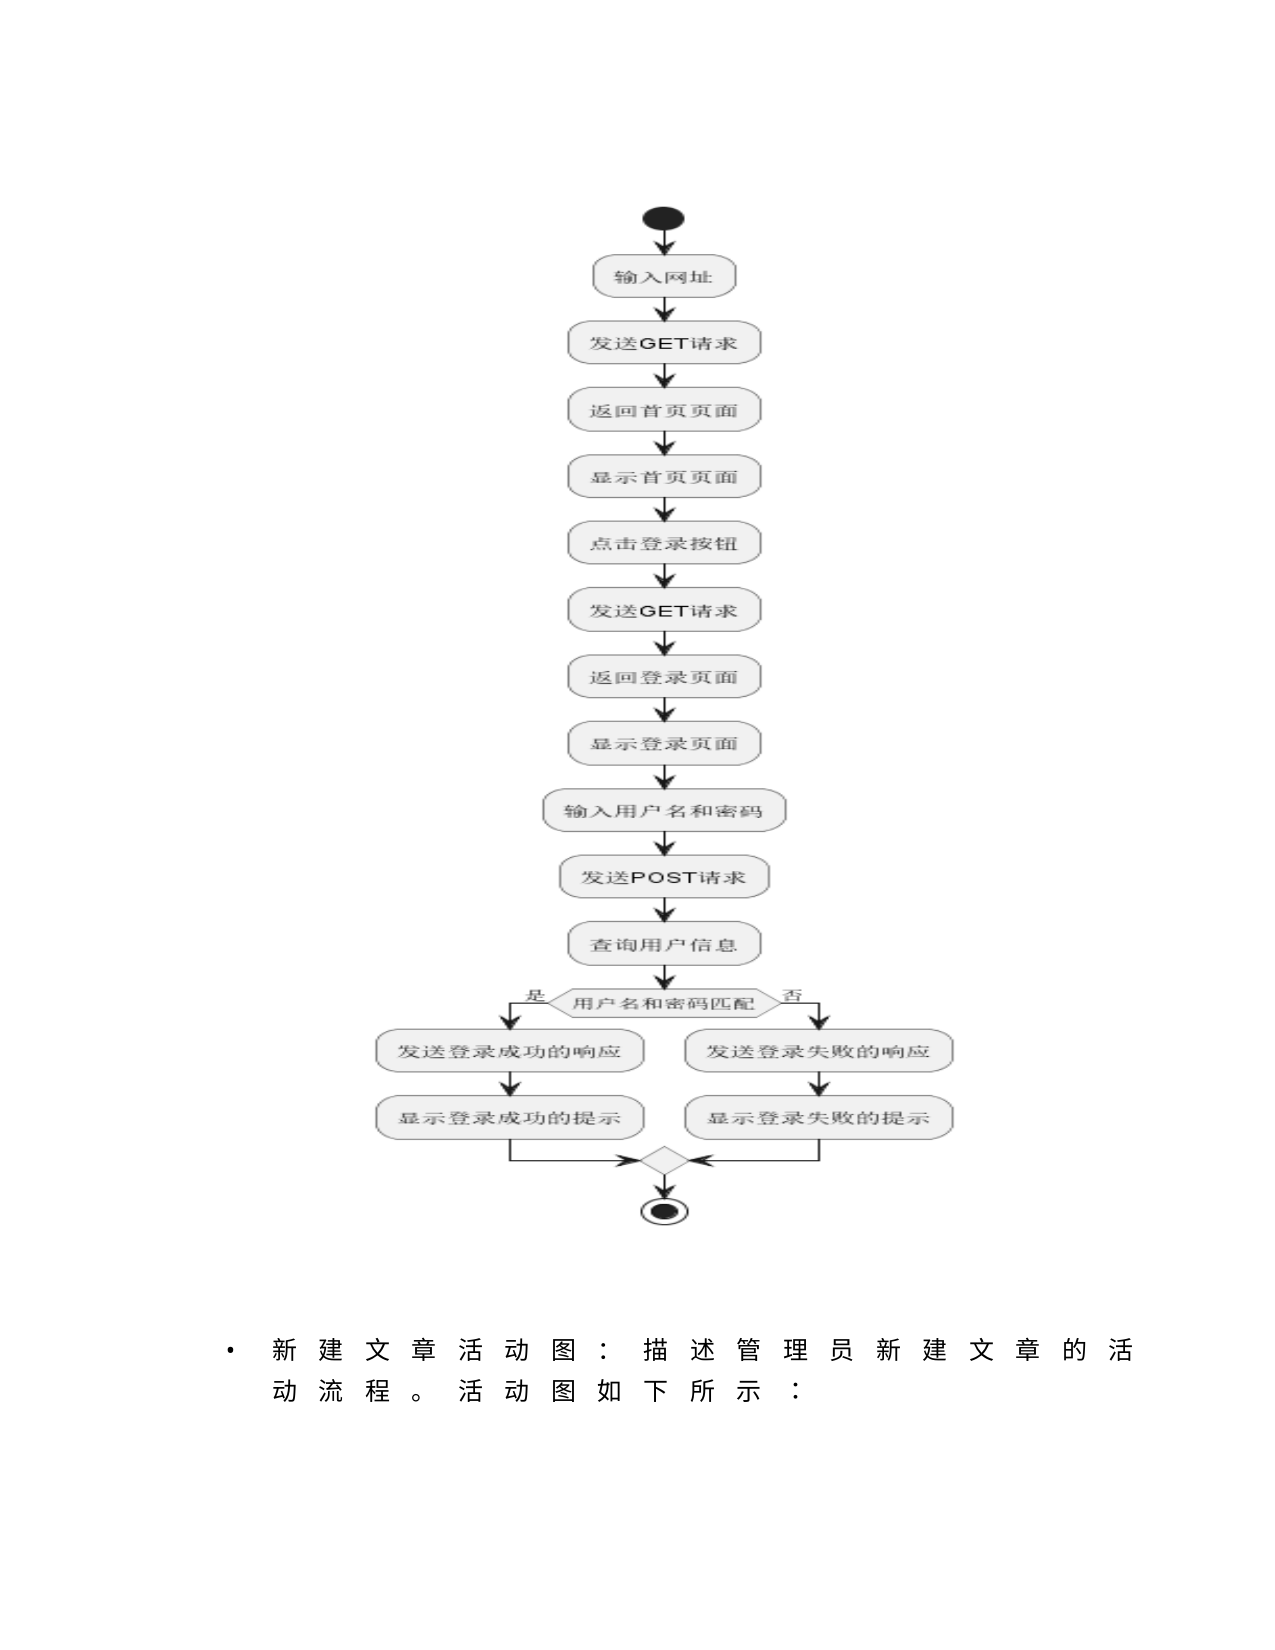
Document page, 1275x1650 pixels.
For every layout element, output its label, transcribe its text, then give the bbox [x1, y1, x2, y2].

picture [353, 195, 973, 1236]
list 新建文章活动图：描述管理员新建文章的活动流程。活动图如下所示： [204, 1328, 1155, 1411]
